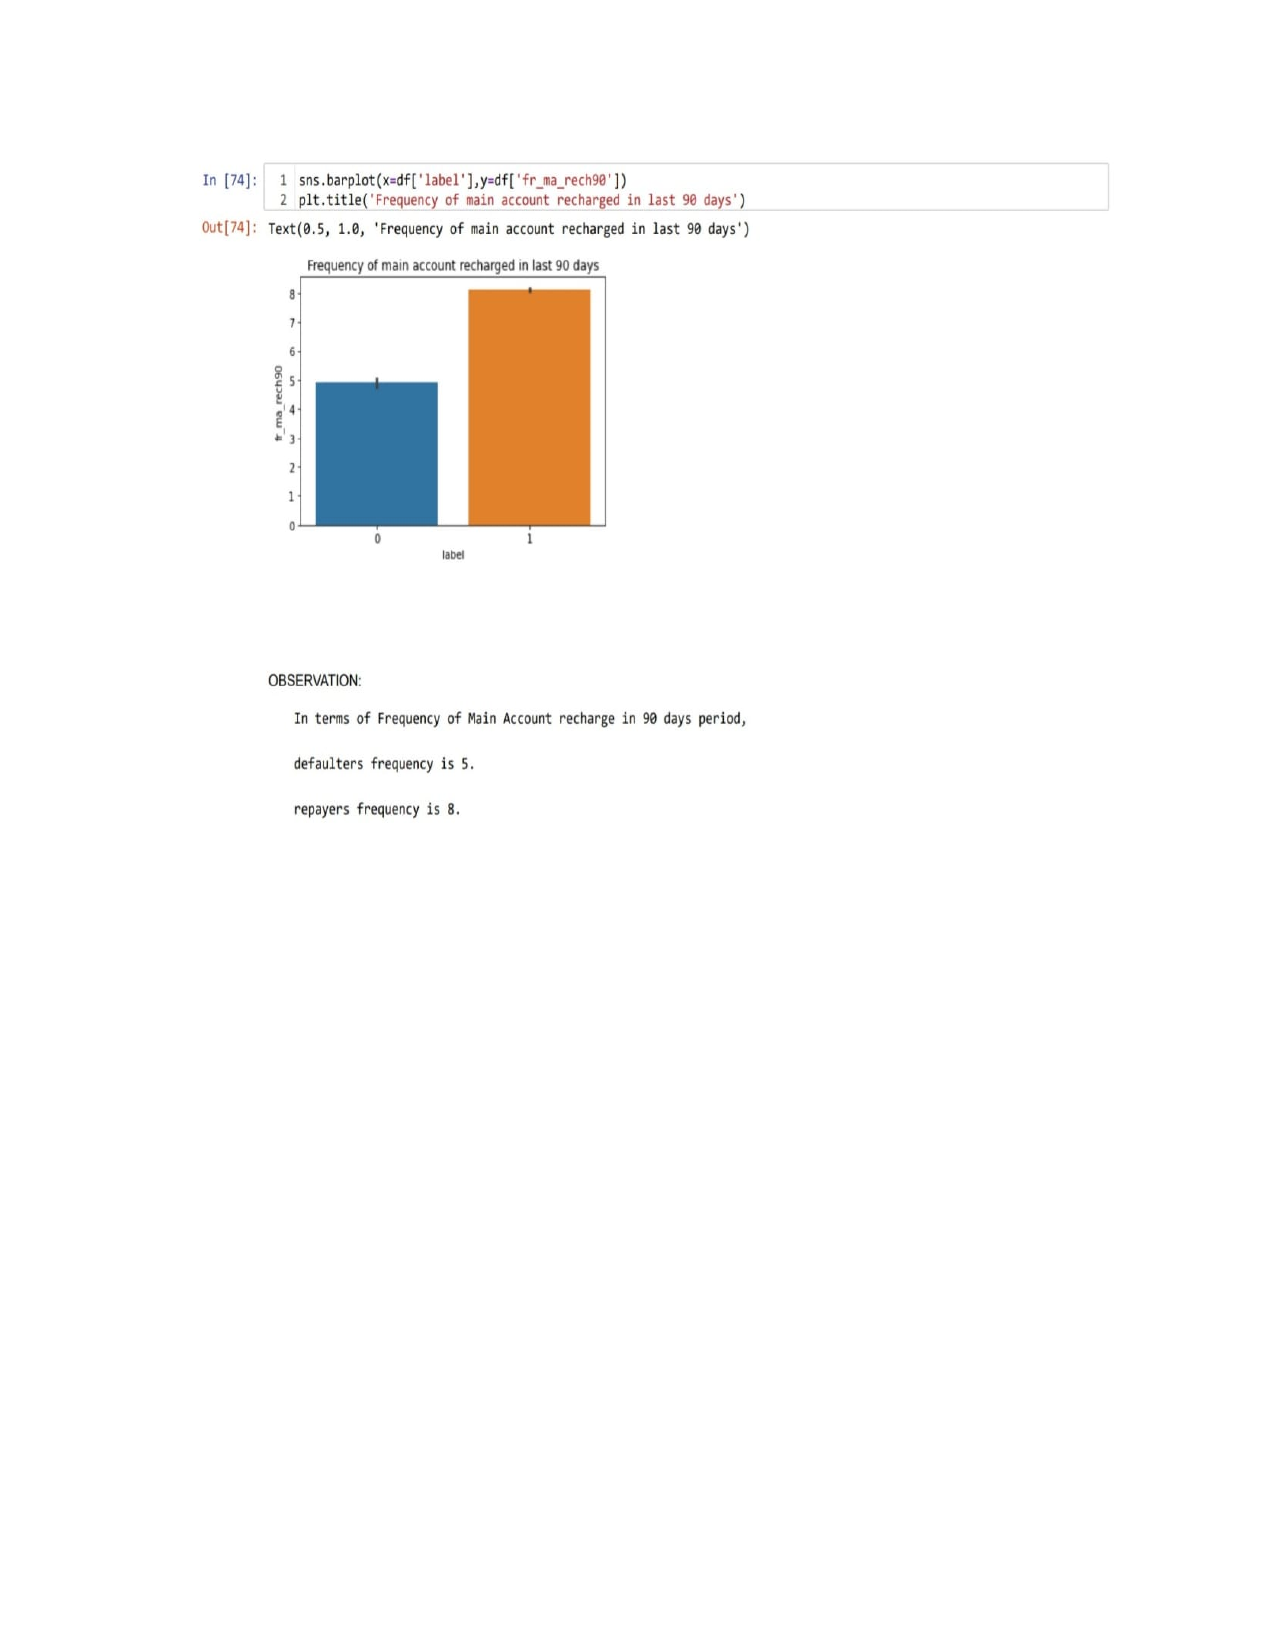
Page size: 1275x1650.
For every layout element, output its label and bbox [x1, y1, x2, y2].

picture [150, 150, 1125, 887]
